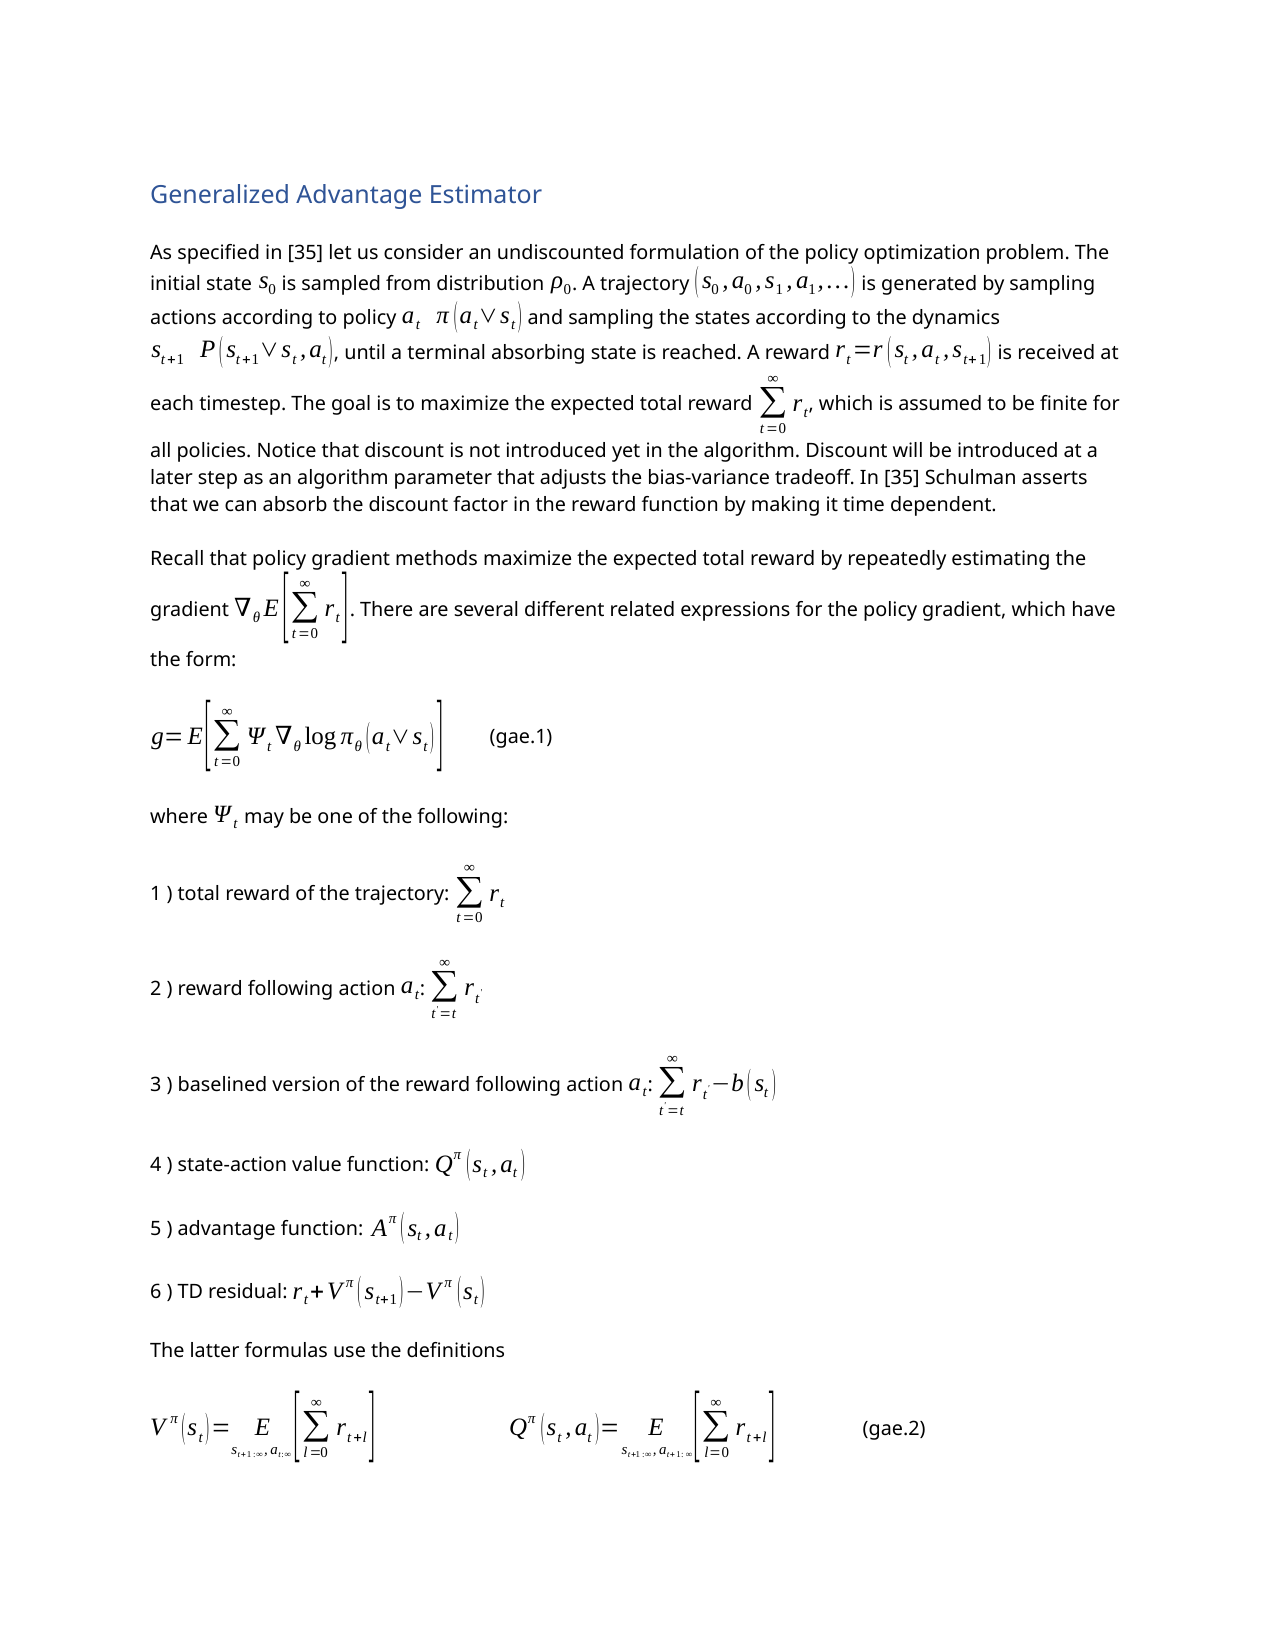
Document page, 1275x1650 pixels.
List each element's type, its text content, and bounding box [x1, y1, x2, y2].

text 2 ) reward following action : [150, 953, 1125, 1022]
text 1 ) total reward of the trajectory: [150, 859, 1125, 926]
text The latter formulas use the definitions [150, 1336, 1125, 1363]
text As specified in [35] let us consider an undiscounted formulation of the policy optimization problem. The initial state is sampled from distribution . A trajectory is generated by sampling actions according to policy and sampling the states according to the dynamics , until a terminal absorbing state is reached. A reward is received at each timestep. The goal is to maximize the expected total reward , which is assumed to be finite for all policies. Notice that discount is not introduced yet in the algorithm. Discount will be introduced at a later step as an algorithm parameter that adjusts the bias-variance tradeoff. In [35] Schulman asserts that we can absorb the discount factor in the reward function by making it time dependent. [150, 238, 1125, 517]
text 4 ) state-action value function: [150, 1146, 1125, 1182]
subtitle Generalized Advantage Estimator [150, 177, 1125, 211]
text 5 ) advantage function: [150, 1209, 1125, 1246]
text Recall that policy gradient methods maximize the expected total reward by repeatedly estimating the gradient . There are several different related expressions for the policy gradient, which have the form: [150, 544, 1125, 672]
text 3 ) baselined version of the reward following action : [150, 1049, 1125, 1119]
text (gae.2) [150, 1390, 1125, 1464]
text (gae.1) [150, 699, 1125, 773]
text 6 ) TD residual: [150, 1273, 1125, 1309]
text where may be one of the following: [150, 800, 1125, 832]
